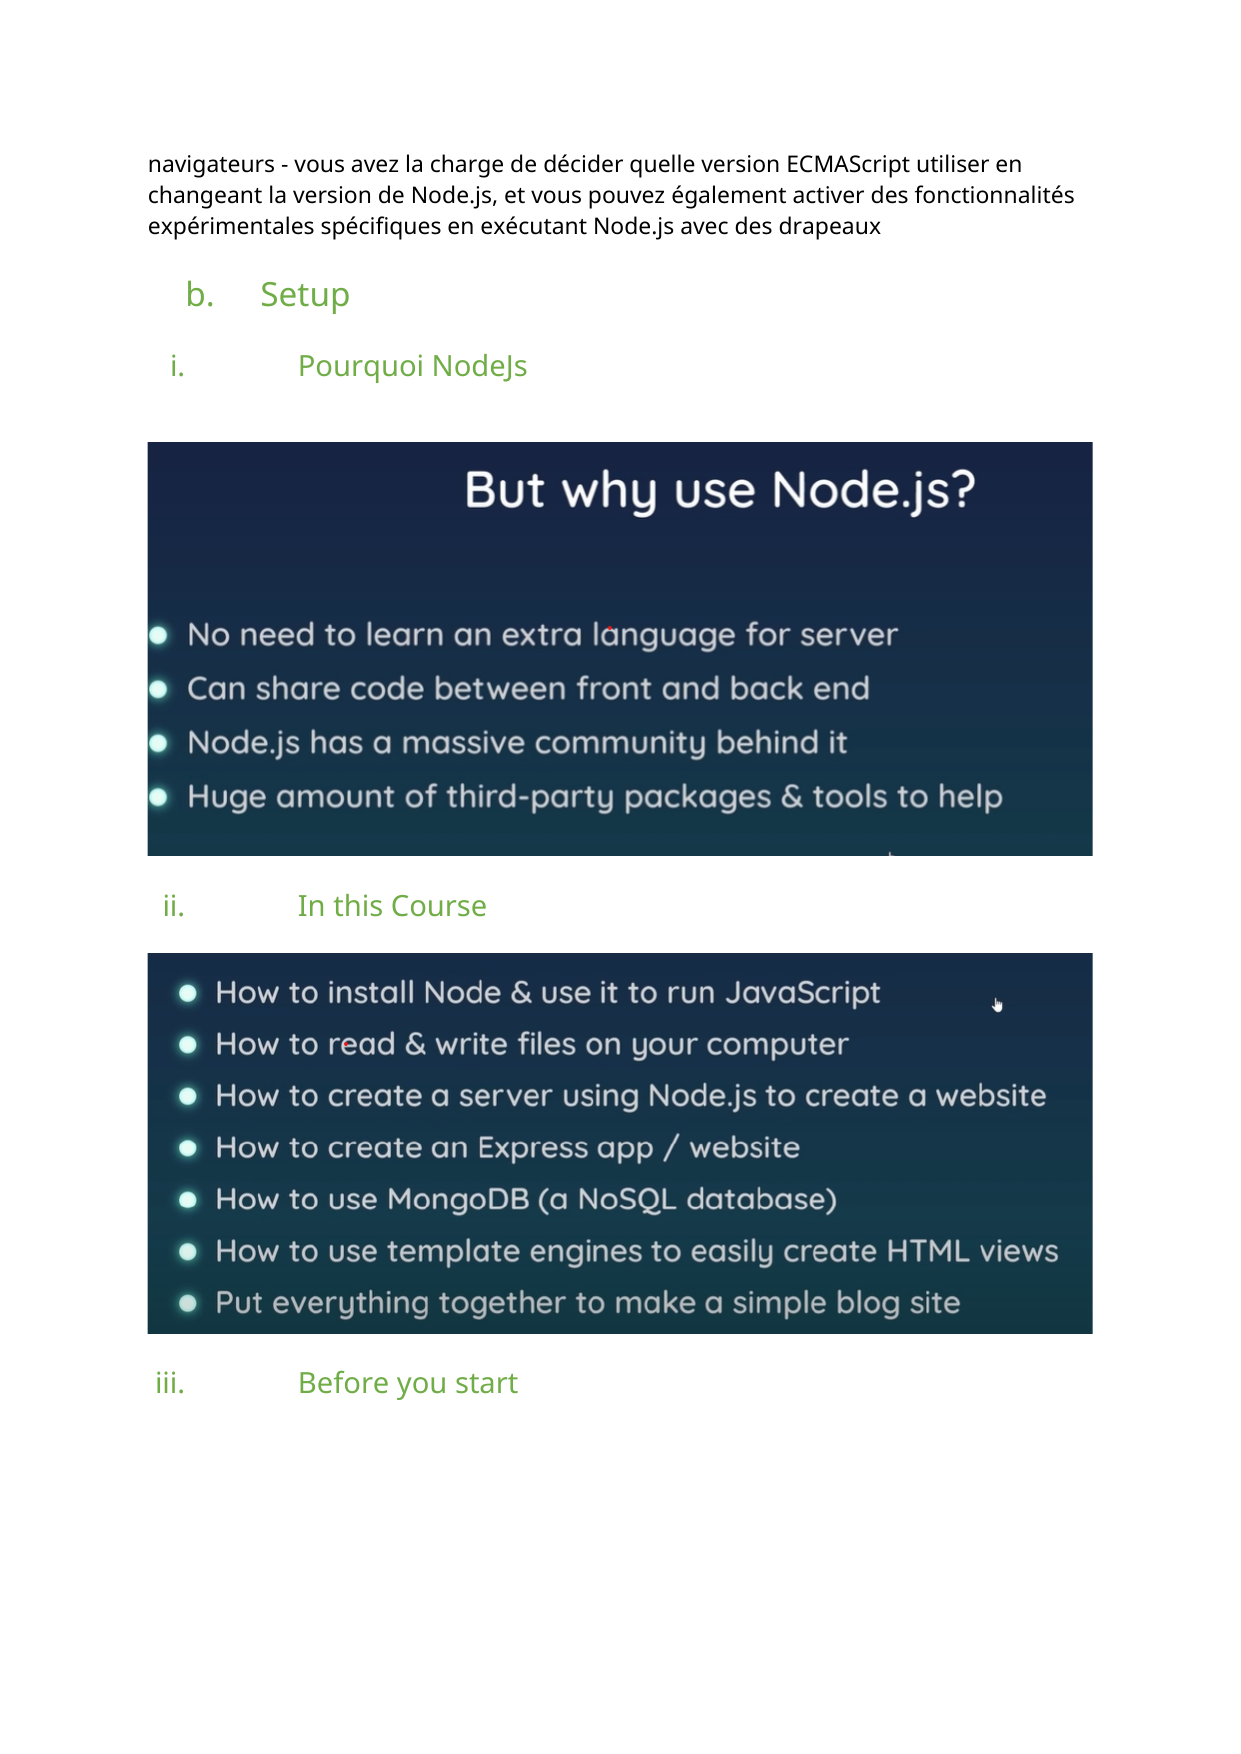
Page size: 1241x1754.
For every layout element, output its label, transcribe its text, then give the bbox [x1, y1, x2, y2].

picture [147, 953, 1093, 1334]
list Pourquoi NodeJs [185, 345, 1093, 385]
list In this Course [185, 885, 1093, 924]
picture [147, 442, 1093, 856]
list Before you start [185, 1363, 1093, 1402]
list Setup [185, 271, 1093, 316]
